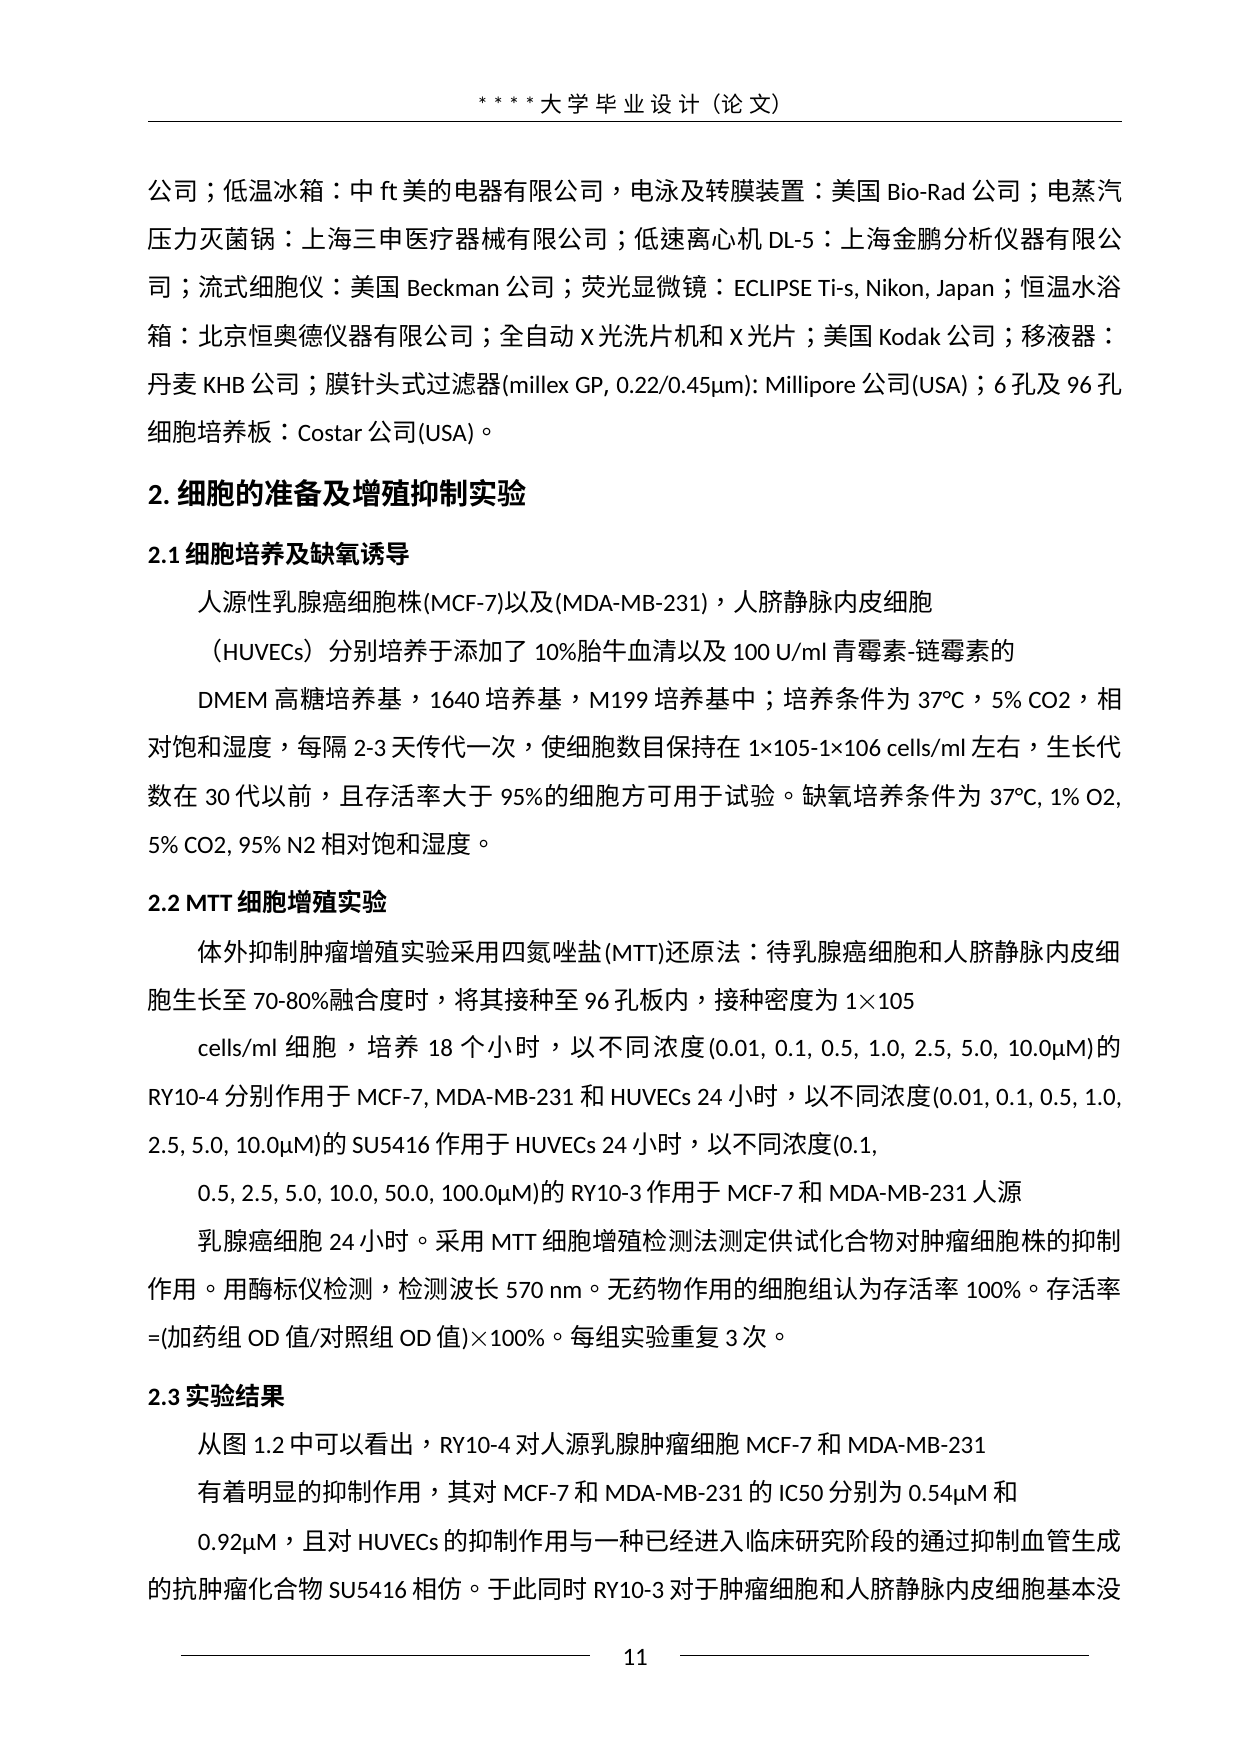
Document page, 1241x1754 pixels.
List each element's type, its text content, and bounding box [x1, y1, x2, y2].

text 有着明显的抑制作用，其对MCF-7和MDA-MB-231的IC50分别为0.54µM 和 [148, 1461, 1122, 1509]
subtitle 2. 细胞的准备及增殖抑制实验 [148, 473, 1122, 513]
text 从图1.2中可以看出，RY10-4对人源乳腺肿瘤细胞MCF-7和MDA-MB-231 [148, 1412, 1122, 1461]
subtitle 2.2 MTT细胞增殖实验 [148, 885, 1122, 919]
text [148, 159, 1122, 449]
text cells/ml细胞，培养18个小时，以不同浓度(0.01, 0.1, 0.5, 1.0, 2.5, 5.0, 10.0µM)的RY10-4分别作用于MCF-7, MDA-MB-231和HUVECs 24小时，以不同浓度(0.01, 0.1, 0.5, 1.0, 2.5, 5.0, 10.0µM)的SU5416作用于HUVECs 24小时，以不同浓度(0.1, [148, 1016, 1122, 1161]
text 体外抑制肿瘤增殖实验采用四氮唑盐(MTT)还原法：待乳腺癌细胞和人脐静脉内皮细胞生长至70-80%融合度时，将其接种至96孔板内，接种密度为1105 [148, 919, 1122, 1016]
subtitle 2.3 实验结果 [148, 1378, 1122, 1412]
subtitle 2.1 细胞培养及缺氧诱导 [148, 537, 1122, 571]
text （HUVECs）分别培养于添加了10%胎牛血清以及100 U/ml 青霉素-链霉素的 [148, 619, 1122, 667]
text 0.5, 2.5, 5.0, 10.0, 50.0, 100.0µM)的RY10-3作用于MCF-7和MDA-MB-231人源 [148, 1161, 1122, 1209]
text 乳腺癌细胞24小时。采用MTT细胞增殖检测法测定供试化合物对肿瘤细胞株的抑制作用。用酶标仪检测，检测波长570 nm。无药物作用的细胞组认为存活率100%。存活率=(加药组OD值/对照组OD值)100%。每组实验重复3次。 [148, 1209, 1122, 1354]
text DMEM高糖培养基，1640培养基，M199培养基中；培养条件为37°C，5% CO2，相对饱和湿度，每隔2-3天传代一次，使细胞数目保持在1×105-1×106 cells/ml左右，生长代数在30代以前，且存活率大于95%的细胞方可用于试验。缺氧培养条件为37°C, 1% O2, 5% CO2, 95% N2相对饱和湿度。 [148, 667, 1122, 861]
text 人源性乳腺癌细胞株(MCF-7)以及(MDA-MB-231)，人脐静脉内皮细胞 [148, 571, 1122, 619]
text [148, 1509, 1122, 1606]
